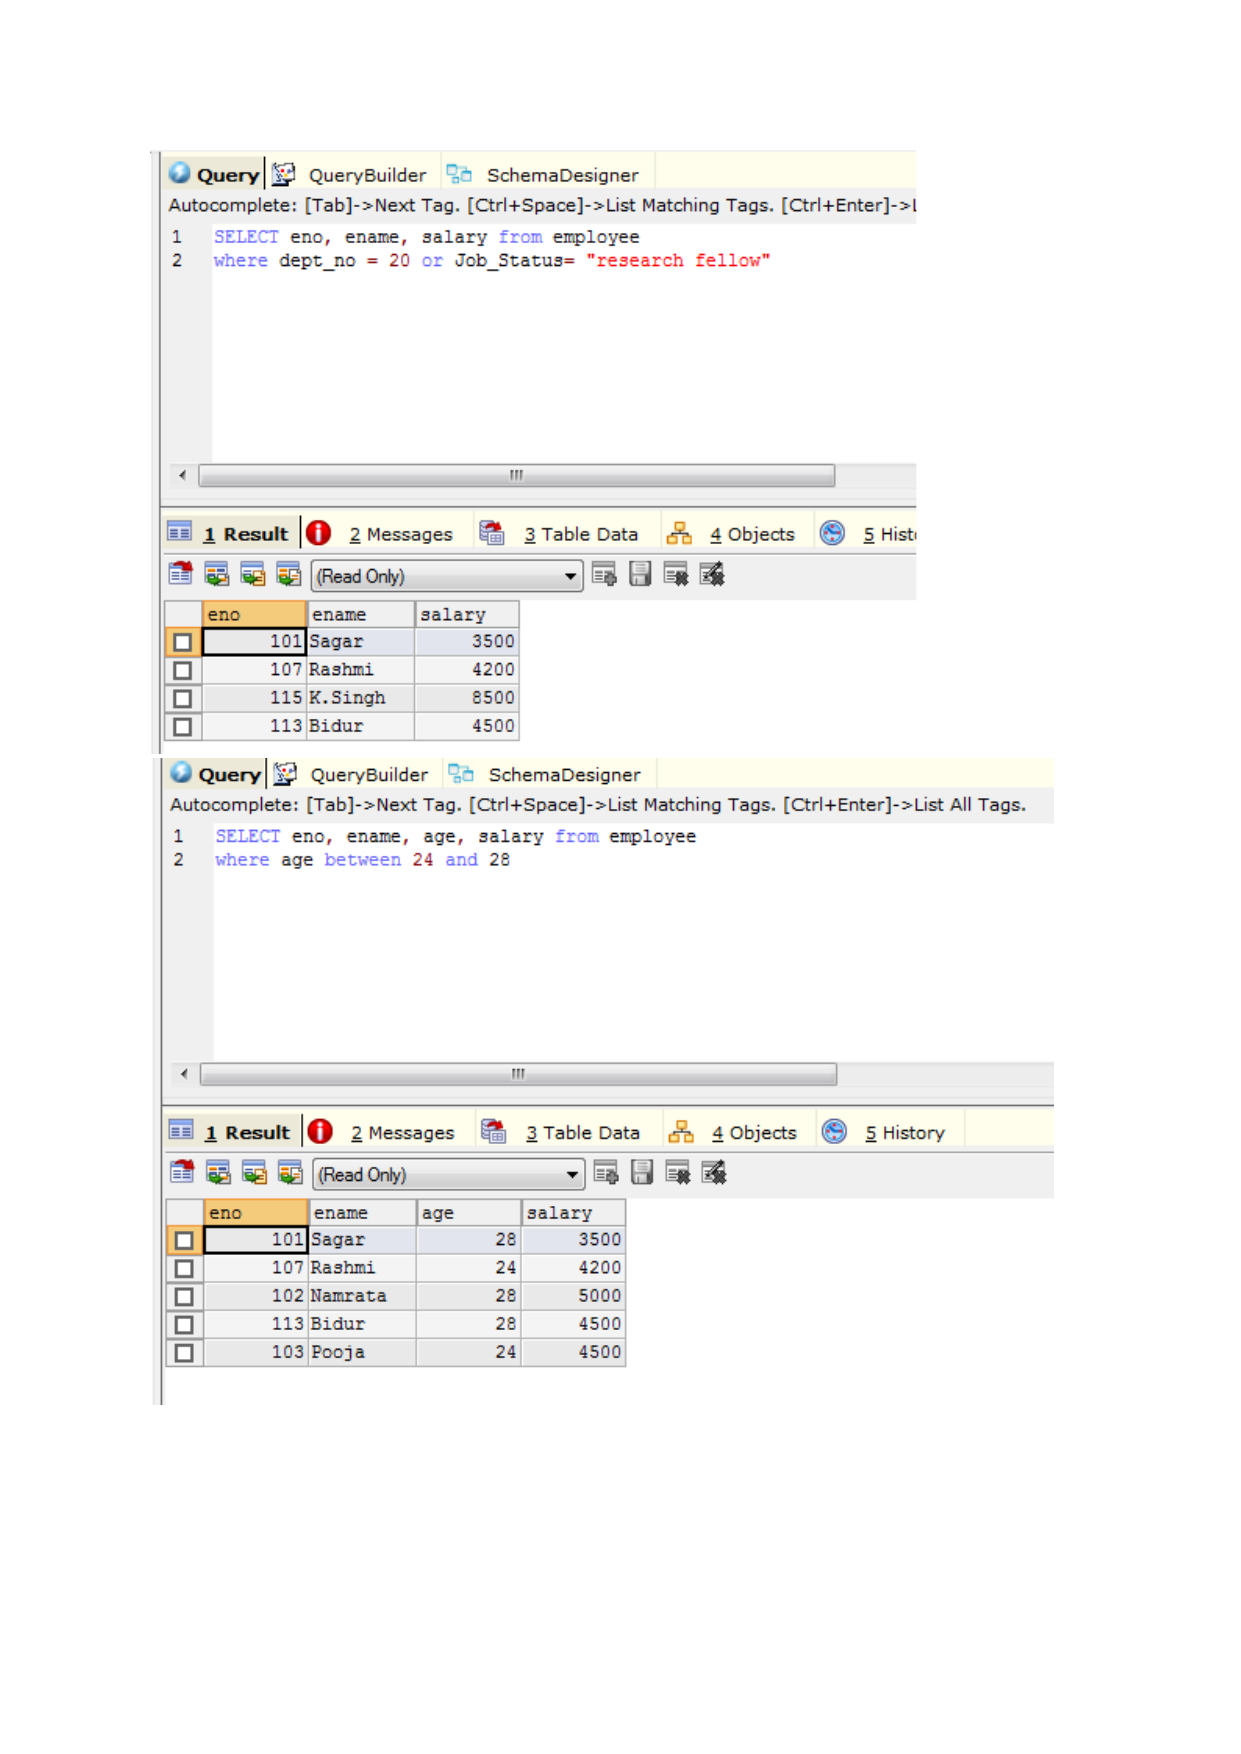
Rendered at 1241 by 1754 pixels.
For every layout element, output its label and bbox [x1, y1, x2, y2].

picture [150, 150, 917, 754]
picture [150, 758, 1054, 1405]
